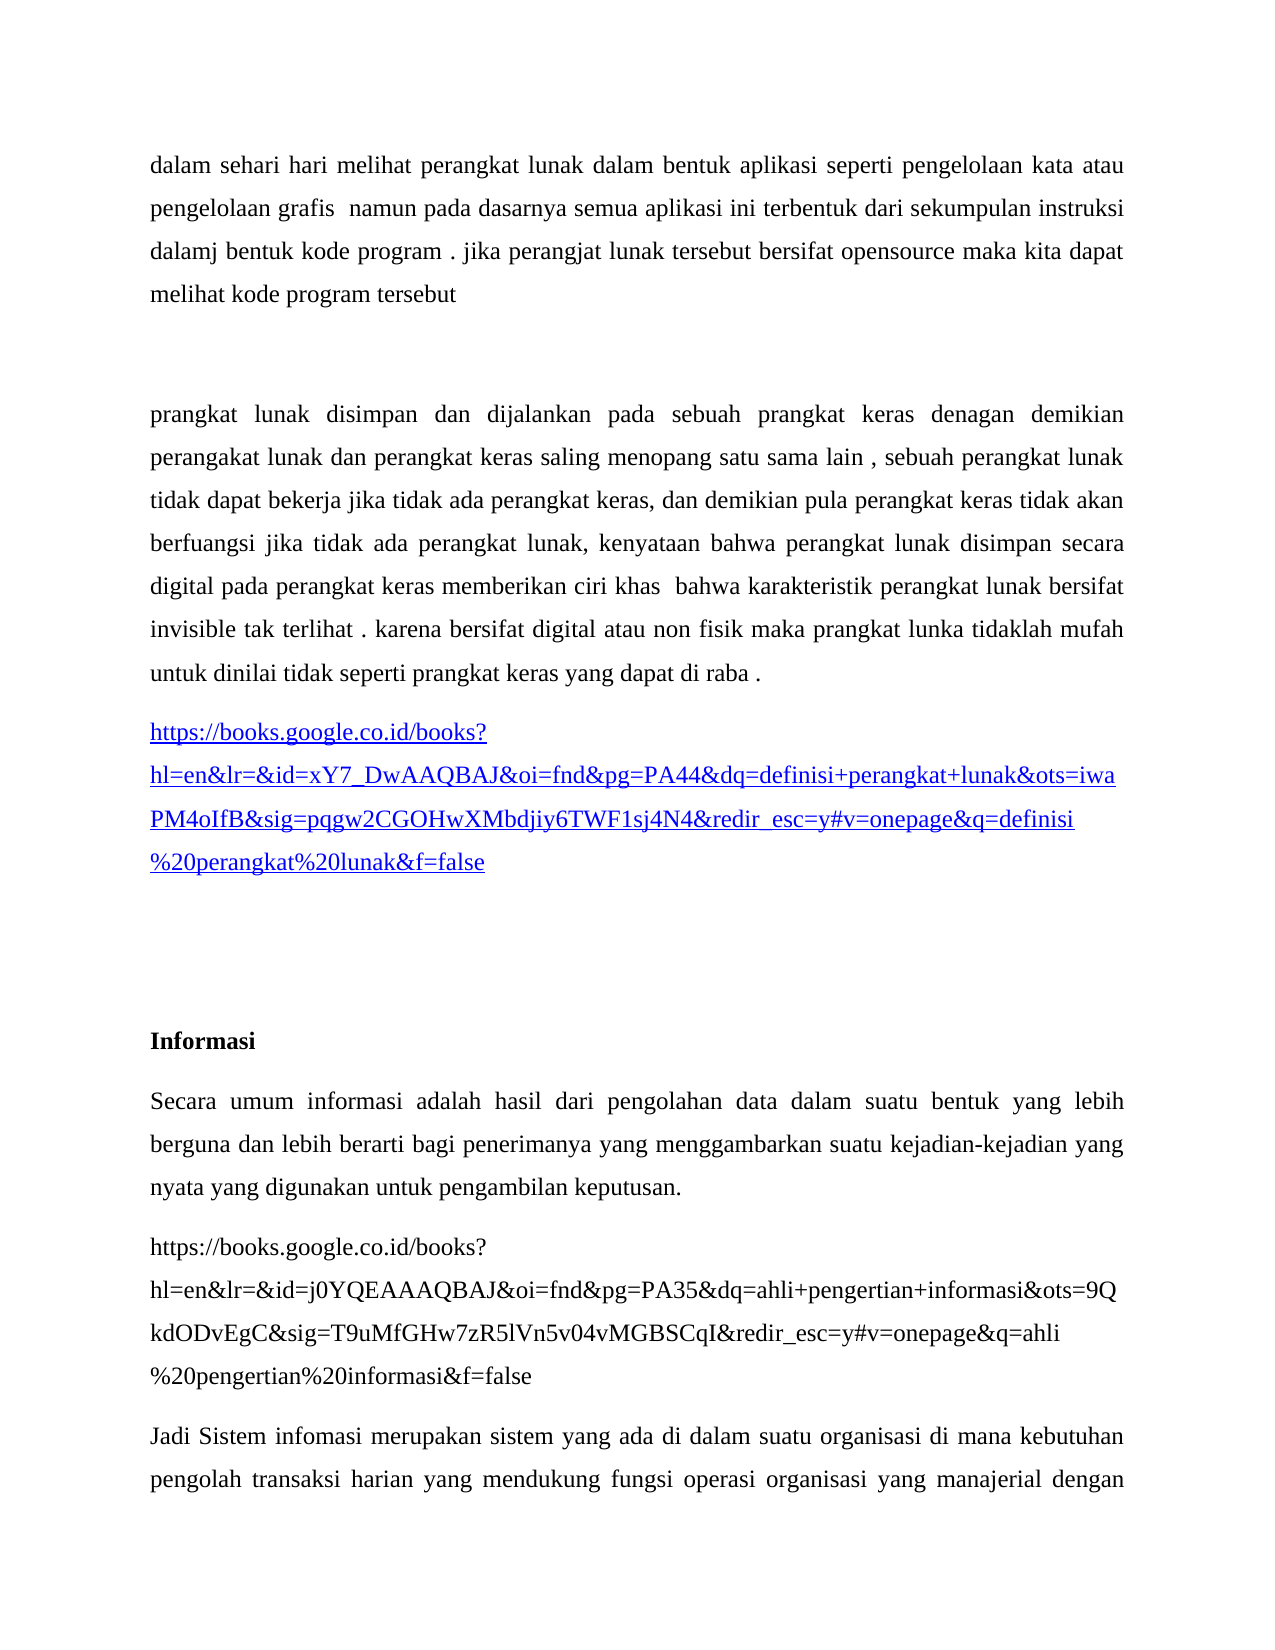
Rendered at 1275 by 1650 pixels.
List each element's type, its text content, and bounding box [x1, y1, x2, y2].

text prangkat lunak disimpan dan dijalankan pada sebuah prangkat keras denagan demikian perangakat lunak dan perangkat keras saling menopang satu sama lain , sebuah perangkat lunak tidak dapat bekerja jika tidak ada perangkat keras, dan demikian pula perangkat keras tidak akan berfuangsi jika tidak ada perangkat lunak, kenyataan bahwa perangkat lunak disimpan secara digital pada perangkat keras memberikan ciri khas bahwa karakteristik perangkat lunak bersifat invisible tak terlihat . karena bersifat digital atau non fisik maka prangkat lunka tidaklah mufah untuk dinilai tidak seperti prangkat keras yang dapat di raba . [150, 399, 1125, 686]
text https://books.google.co.id/books?hl=en&lr=&id=xY7_DwAAQBAJ&oi=fnd&pg=PA44&dq=definisi+perangkat+lunak&ots=iwaPM4oIfB&sig=pqgw2CGOHwXMbdjiy6TWF1sj4N4&redir_esc=y#v=onepage&q=definisi%20perangkat%20lunak&f=false [150, 717, 1125, 876]
text dalam sehari hari melihat perangkat lunak dalam bentuk aplikasi seperti pengelolaan kata atau pengelolaan grafis namun pada dasarnya semua aplikasi ini terbentuk dari sekumpulan instruksi dalamj bentuk kode program . jika perangjat lunak tersebut bersifat opensource maka kita dapat melihat kode program tersebut [150, 150, 1125, 308]
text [150, 1421, 1125, 1493]
text Secara umum informasi adalah hasil dari pengolahan data dalam suatu bentuk yang lebih berguna dan lebih berarti bagi penerimanya yang menggambarkan suatu kejadian-kejadian yang nyata yang digunakan untuk pengambilan keputusan. [150, 1086, 1125, 1201]
text https://books.google.co.id/books?hl=en&lr=&id=j0YQEAAAQBAJ&oi=fnd&pg=PA35&dq=ahli+pengertian+informasi&ots=9QkdODvEgC&sig=T9uMfGHw7zR5lVn5v04vMGBSCqI&redir_esc=y#v=onepage&q=ahli%20pengertian%20informasi&f=false [150, 1232, 1125, 1390]
text Informasi [150, 1026, 1125, 1055]
